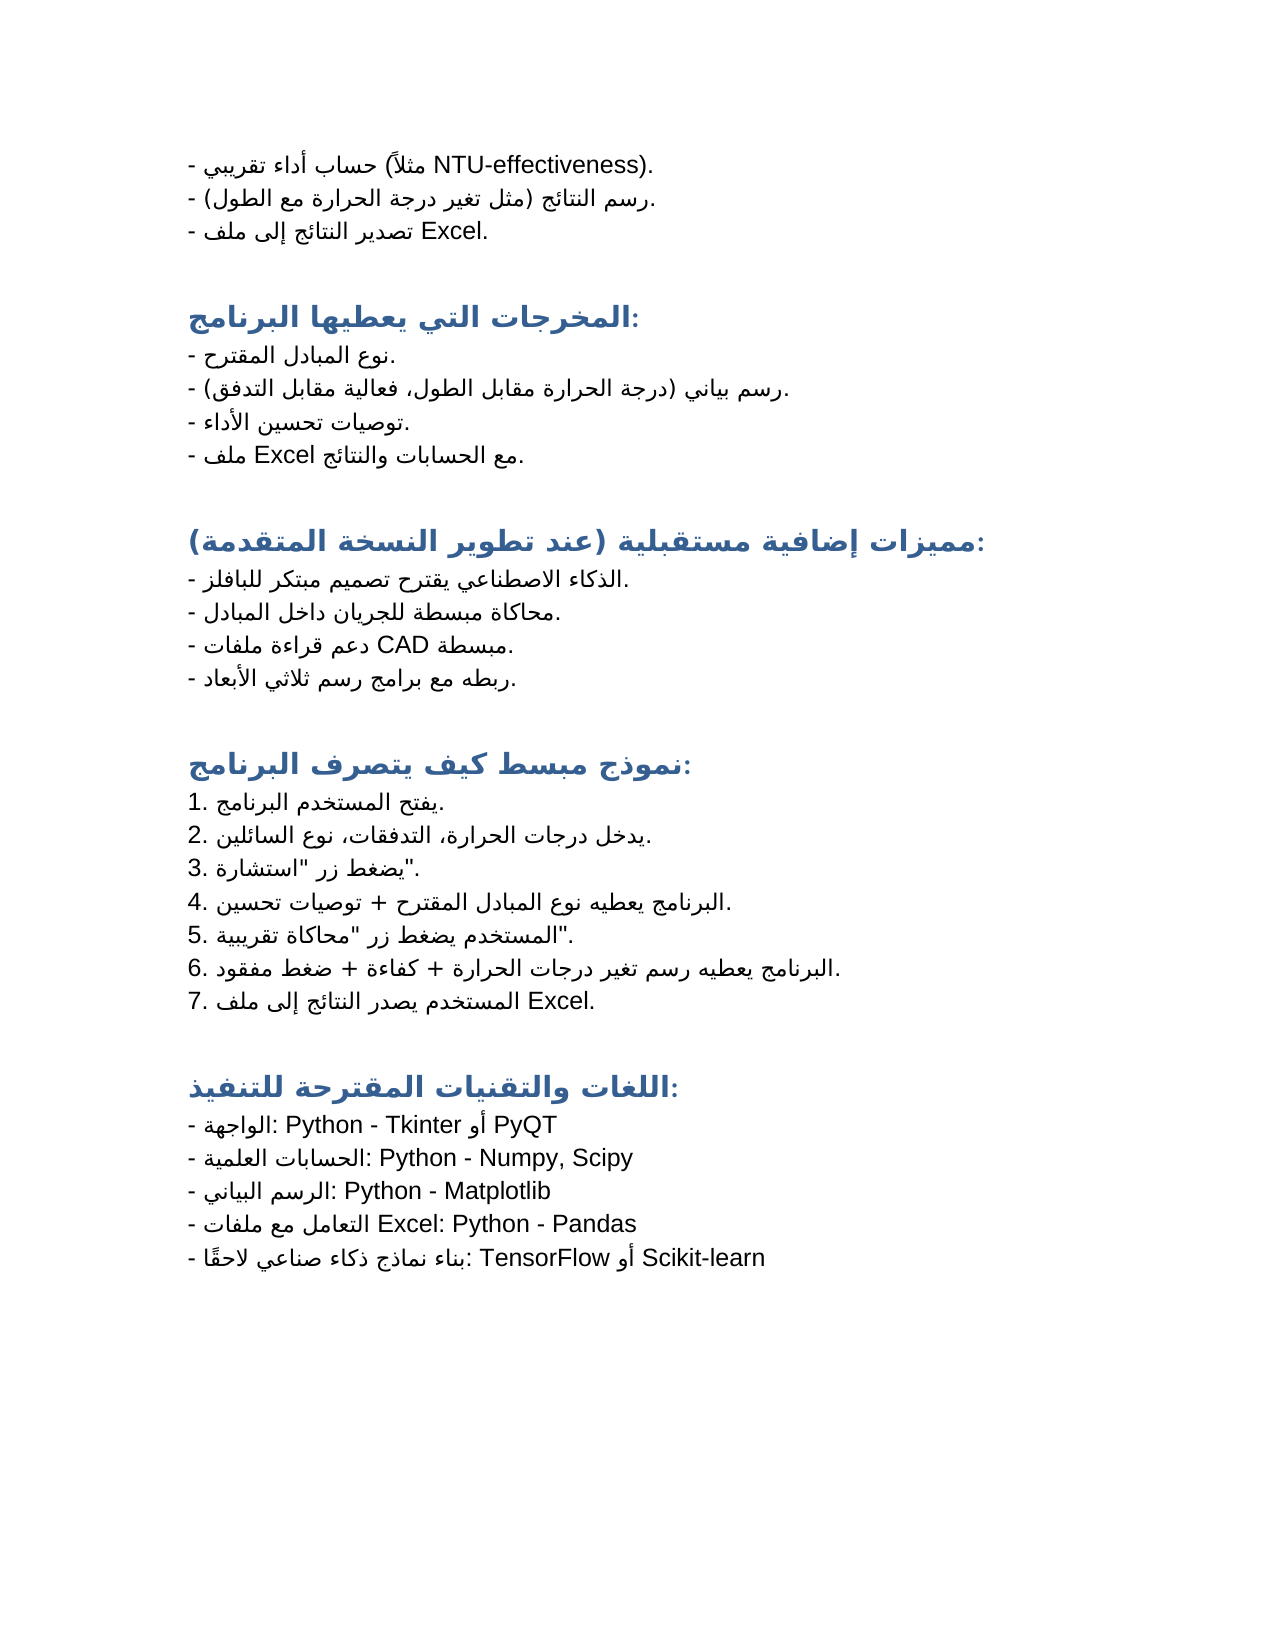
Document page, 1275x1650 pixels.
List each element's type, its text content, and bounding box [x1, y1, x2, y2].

subtitle نموذج مبسط كيف يتصرف البرنامج: [187, 746, 1087, 782]
subtitle اللغات والتقنيات المقترحة للتنفيذ: [187, 1069, 1087, 1105]
text 1. يفتح المستخدم البرنامج. 2. يدخل درجات الحرارة، التدفقات، نوع السائلين. 3. يضغط زر "استشارة". 4. البرنامج يعطيه نوع المبادل المقترح + توصيات تحسين. 5. المستخدم يضغط زر "محاكاة تقريبية". 6. البرنامج يعطيه رسم تغير درجات الحرارة + كفاءة + ضغط مفقود. 7. المستخدم يصدر النتائج إلى ملف Excel. [187, 787, 1087, 1015]
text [187, 150, 1087, 245]
text - الواجهة: Python - Tkinter أو PyQT - الحسابات العلمية: Python - Numpy, Scipy - الرسم البياني: Python - Matplotlib - التعامل مع ملفات Excel: Python - Pandas - بناء نماذج ذكاء صناعي لاحقًا: TensorFlow أو Scikit-learn [187, 1110, 1087, 1271]
subtitle المخرجات التي يعطيها البرنامج: [187, 299, 1087, 335]
text - الذكاء الاصطناعي يقترح تصميم مبتكر للبافلز. - محاكاة مبسطة للجريان داخل المبادل. - دعم قراءة ملفات CAD مبسطة. - ربطه مع برامج رسم ثلاثي الأبعاد. [187, 564, 1087, 692]
subtitle مميزات إضافية مستقبلية (عند تطوير النسخة المتقدمة): [187, 523, 1087, 558]
text - نوع المبادل المقترح. - رسم بياني (درجة الحرارة مقابل الطول، فعالية مقابل التدفق). - توصيات تحسين الأداء. - ملف Excel مع الحسابات والنتائج. [187, 340, 1087, 468]
